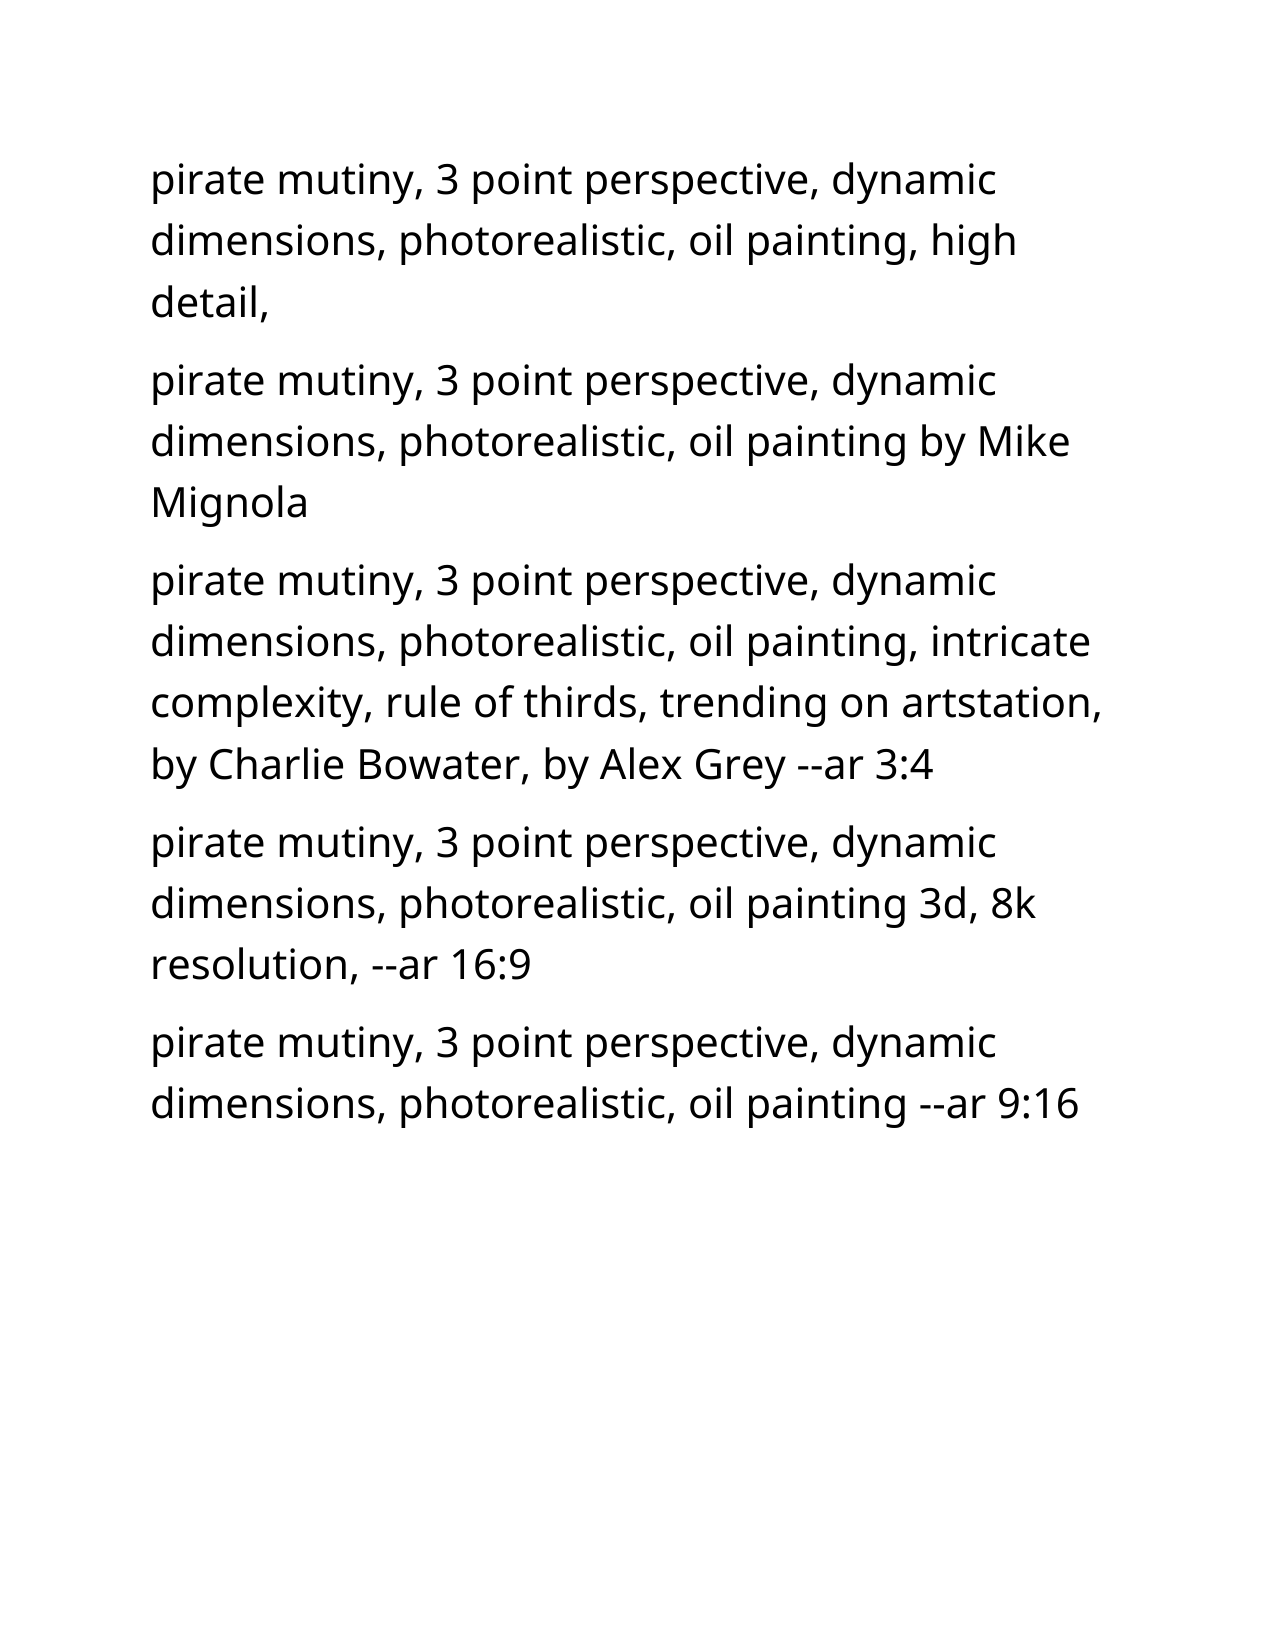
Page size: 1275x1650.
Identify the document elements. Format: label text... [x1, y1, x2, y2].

text pirate mutiny, 3 point perspective, dynamic dimensions, photorealistic, oil painting, intricate complexity, rule of thirds, trending on artstation, by Charlie Bowater, by Alex Grey --ar 3:4 [150, 551, 1125, 791]
text pirate mutiny, 3 point perspective, dynamic dimensions, photorealistic, oil painting 3d, 8k resolution, --ar 16:9 [150, 812, 1125, 992]
text pirate mutiny, 3 point perspective, dynamic dimensions, photorealistic, oil painting by Mike Mignola [150, 350, 1125, 530]
text pirate mutiny, 3 point perspective, dynamic dimensions, photorealistic, oil painting, high detail, [150, 150, 1125, 329]
text pirate mutiny, 3 point perspective, dynamic dimensions, photorealistic, oil painting --ar 9:16 [150, 1013, 1125, 1131]
